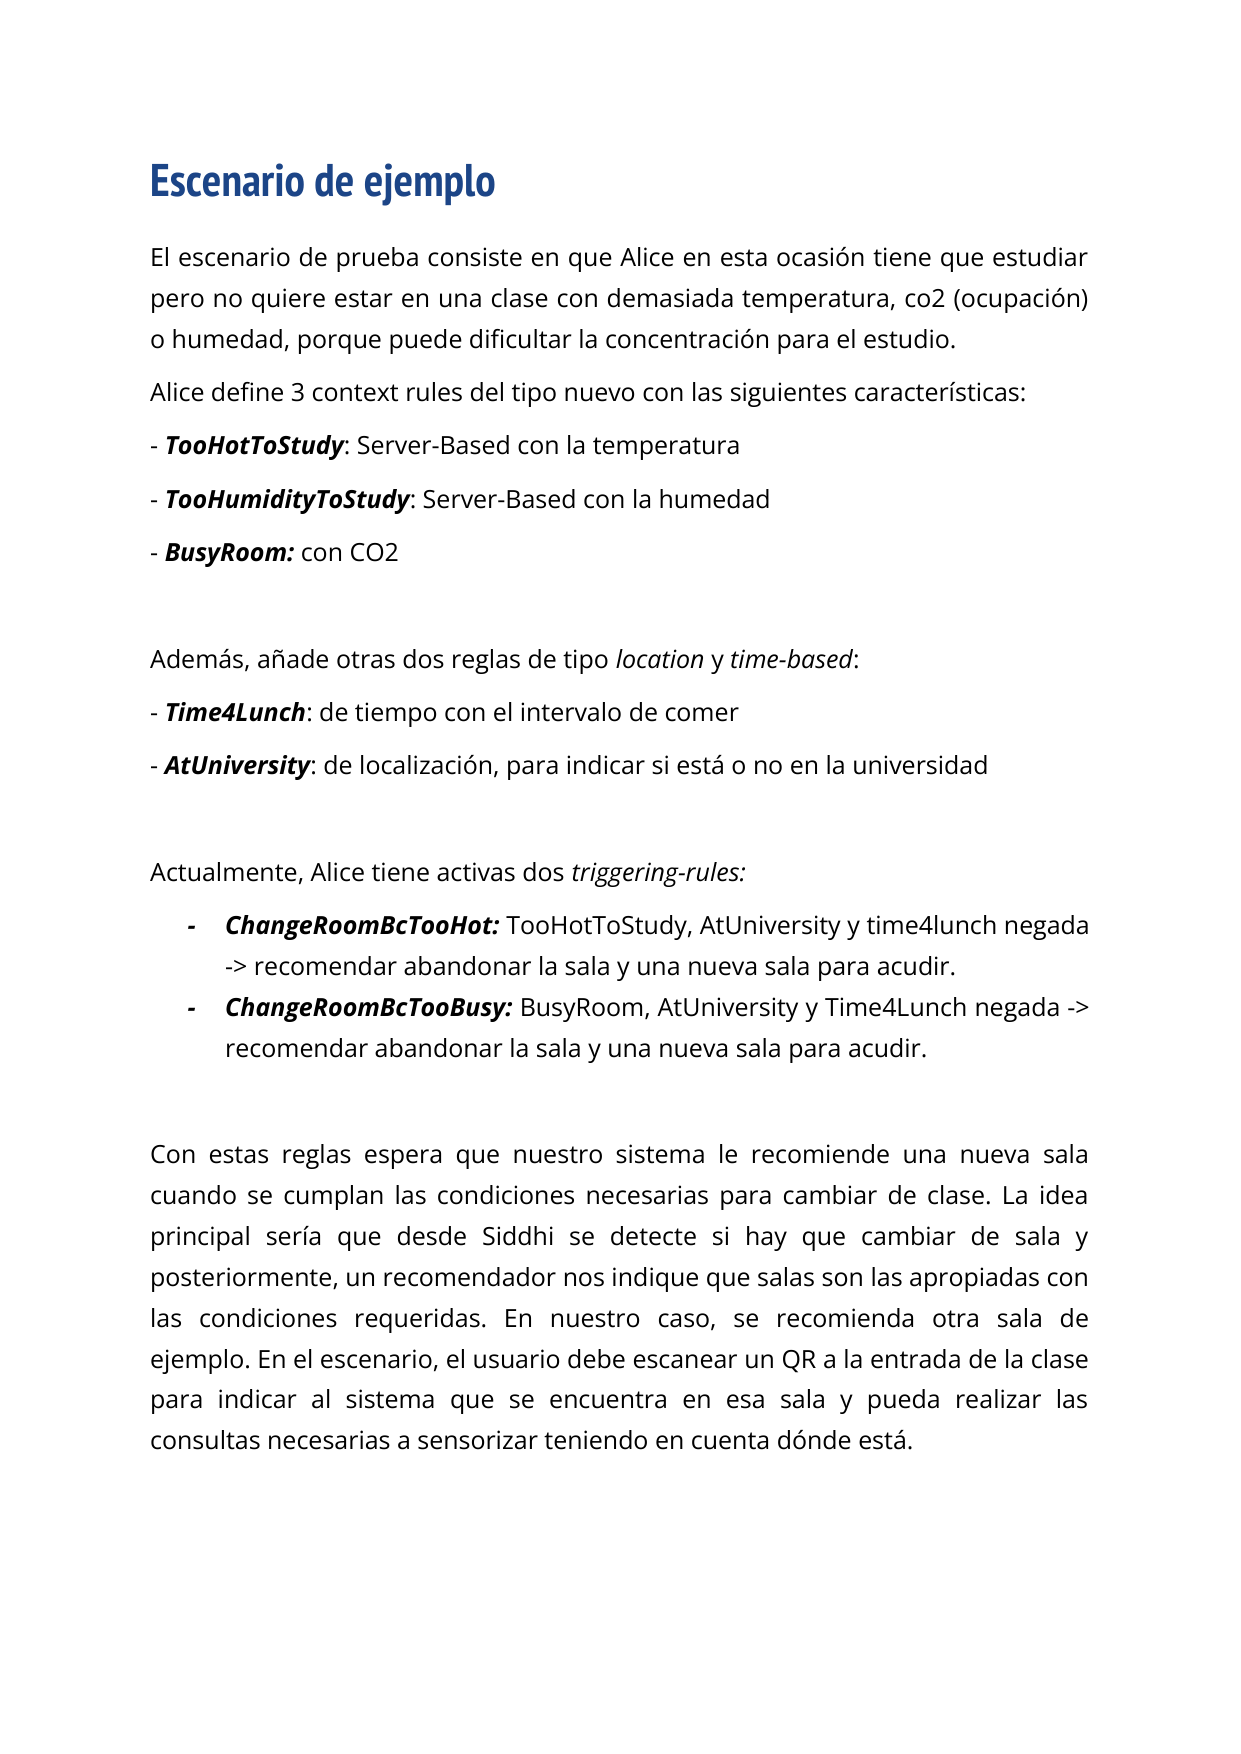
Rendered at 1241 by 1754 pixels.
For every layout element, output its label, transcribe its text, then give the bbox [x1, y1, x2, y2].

text Con estas reglas espera que nuestro sistema le recomiende una nueva sala cuando se cumplan las condiciones necesarias para cambiar de clase. La idea principal sería que desde Siddhi se detecte si hay que cambiar de sala y posteriormente, un recomendador nos indique que salas son las apropiadas con las condiciones requeridas. En nuestro caso, se recomienda otra sala de ejemplo. En el escenario, el usuario debe escanear un QR a la entrada de la clase para indicar al sistema que se encuentra en esa sala y pueda realizar las consultas necesarias a sensorizar teniendo en cuenta dónde está. [150, 1137, 1090, 1457]
text - AtUniversity: de localización, para indicar si está o no en la universidad [150, 748, 1090, 782]
text Además, añade otras dos reglas de tipo location y time-based: [150, 641, 1090, 675]
list ChangeRoomBcTooHot: TooHotToStudy, AtUniversity y time4lunch negada -> recomendar abandonar la sala y una nueva sala para acudir. [187, 908, 1090, 983]
text Actualmente, Alice tiene activas dos triggering-rules: [150, 855, 1090, 889]
text Alice define 3 context rules del tipo nuevo con las siguientes características: [150, 375, 1090, 409]
text - TooHotToStudy: Server-Based con la temperatura [150, 428, 1090, 462]
text - Time4Lunch: de tiempo con el intervalo de comer [150, 695, 1090, 729]
text El escenario de prueba consiste en que Alice en esta ocasión tiene que estudiar pero no quiere estar en una clase con demasiada temperatura, co2 (ocupación) o humedad, porque puede dificultar la concentración para el estudio. [150, 240, 1090, 355]
text - TooHumidityToStudy: Server-Based con la humedad [150, 481, 1090, 515]
subtitle Escenario de ejemplo [150, 150, 1090, 209]
text - BusyRoom: con CO2 [150, 535, 1090, 569]
list ChangeRoomBcTooBusy: BusyRoom, AtUniversity y Time4Lunch negada -> recomendar abandonar la sala y una nueva sala para acudir. [187, 990, 1090, 1064]
